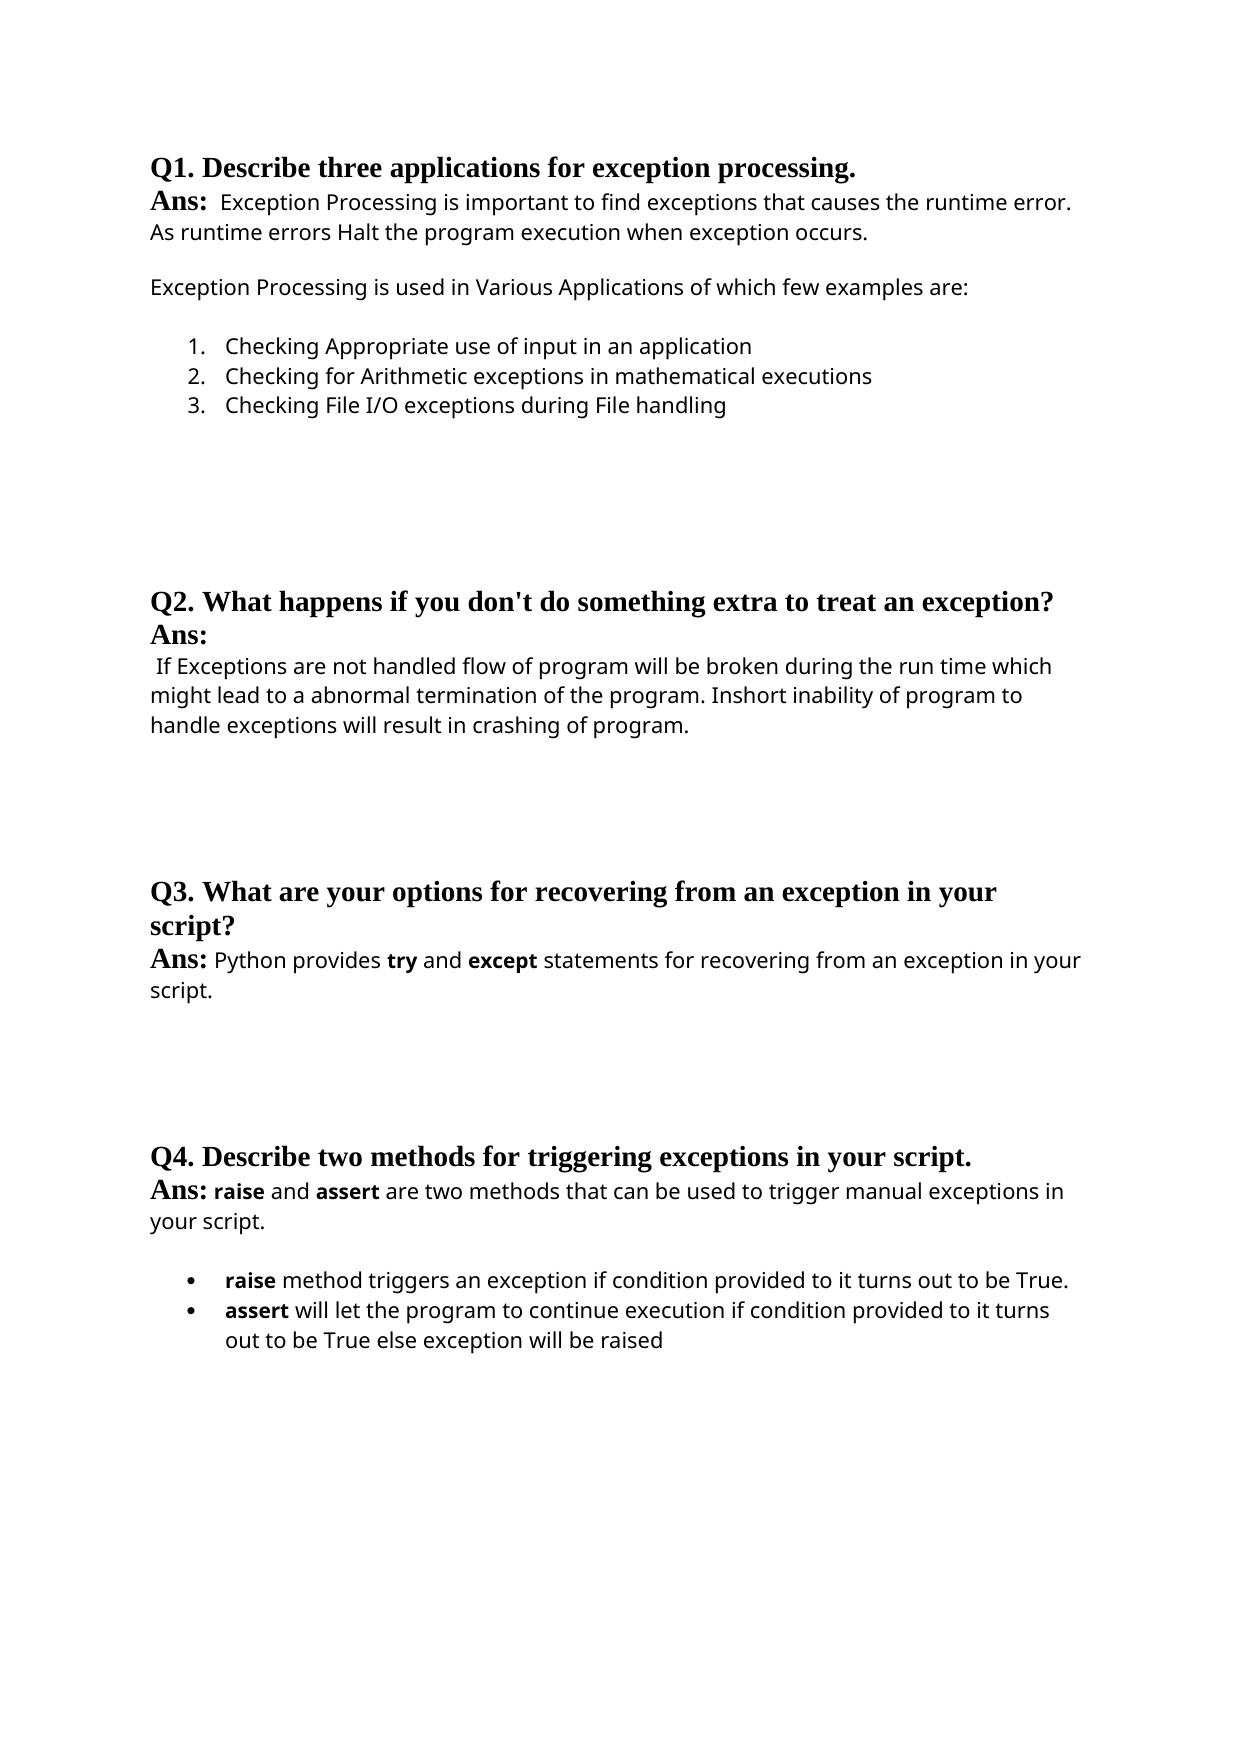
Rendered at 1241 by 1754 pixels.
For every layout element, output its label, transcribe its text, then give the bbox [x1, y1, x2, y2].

text Q4. Describe two methods for triggering exceptions in your script. [150, 1139, 1090, 1172]
text Q3. What are your options for recovering from an exception in your script? [150, 874, 1090, 941]
list Checking for Arithmetic exceptions in mathematical executions [187, 361, 1090, 391]
text Q2. What happens if you don't do something extra to treat an exception? [150, 584, 1090, 617]
list raise method triggers an exception if condition provided to it turns out to be True. [187, 1265, 1090, 1295]
text Ans: [150, 617, 1090, 651]
text If Exceptions are not handled flow of program will be broken during the run time which might lead to a abnormal termination of the program. Inshort inability of program to handle exceptions will result in crashing of program. [690, 651, 1090, 740]
text Ans: Python provides try and except statements for recovering from an exception in your script. [150, 941, 1090, 1005]
text Q1. Describe three applications for exception processing. [150, 150, 1090, 183]
list Checking Appropriate use of input in an application [187, 331, 1090, 361]
list Checking File I/O exceptions during File handling [187, 391, 1090, 420]
text Exception Processing is used in Various Applications of which few examples are: [150, 272, 1090, 302]
text Ans: raise and assert are two methods that can be used to trigger manual exceptions in your script. [150, 1172, 1090, 1236]
list assert will let the program to continue execution if condition provided to it turns out to be True else exception will be raised [187, 1295, 1090, 1354]
text Ans: Exception Processing is important to find exceptions that causes the runtime error. As runtime errors Halt the program execution when exception occurs. [150, 183, 1090, 247]
